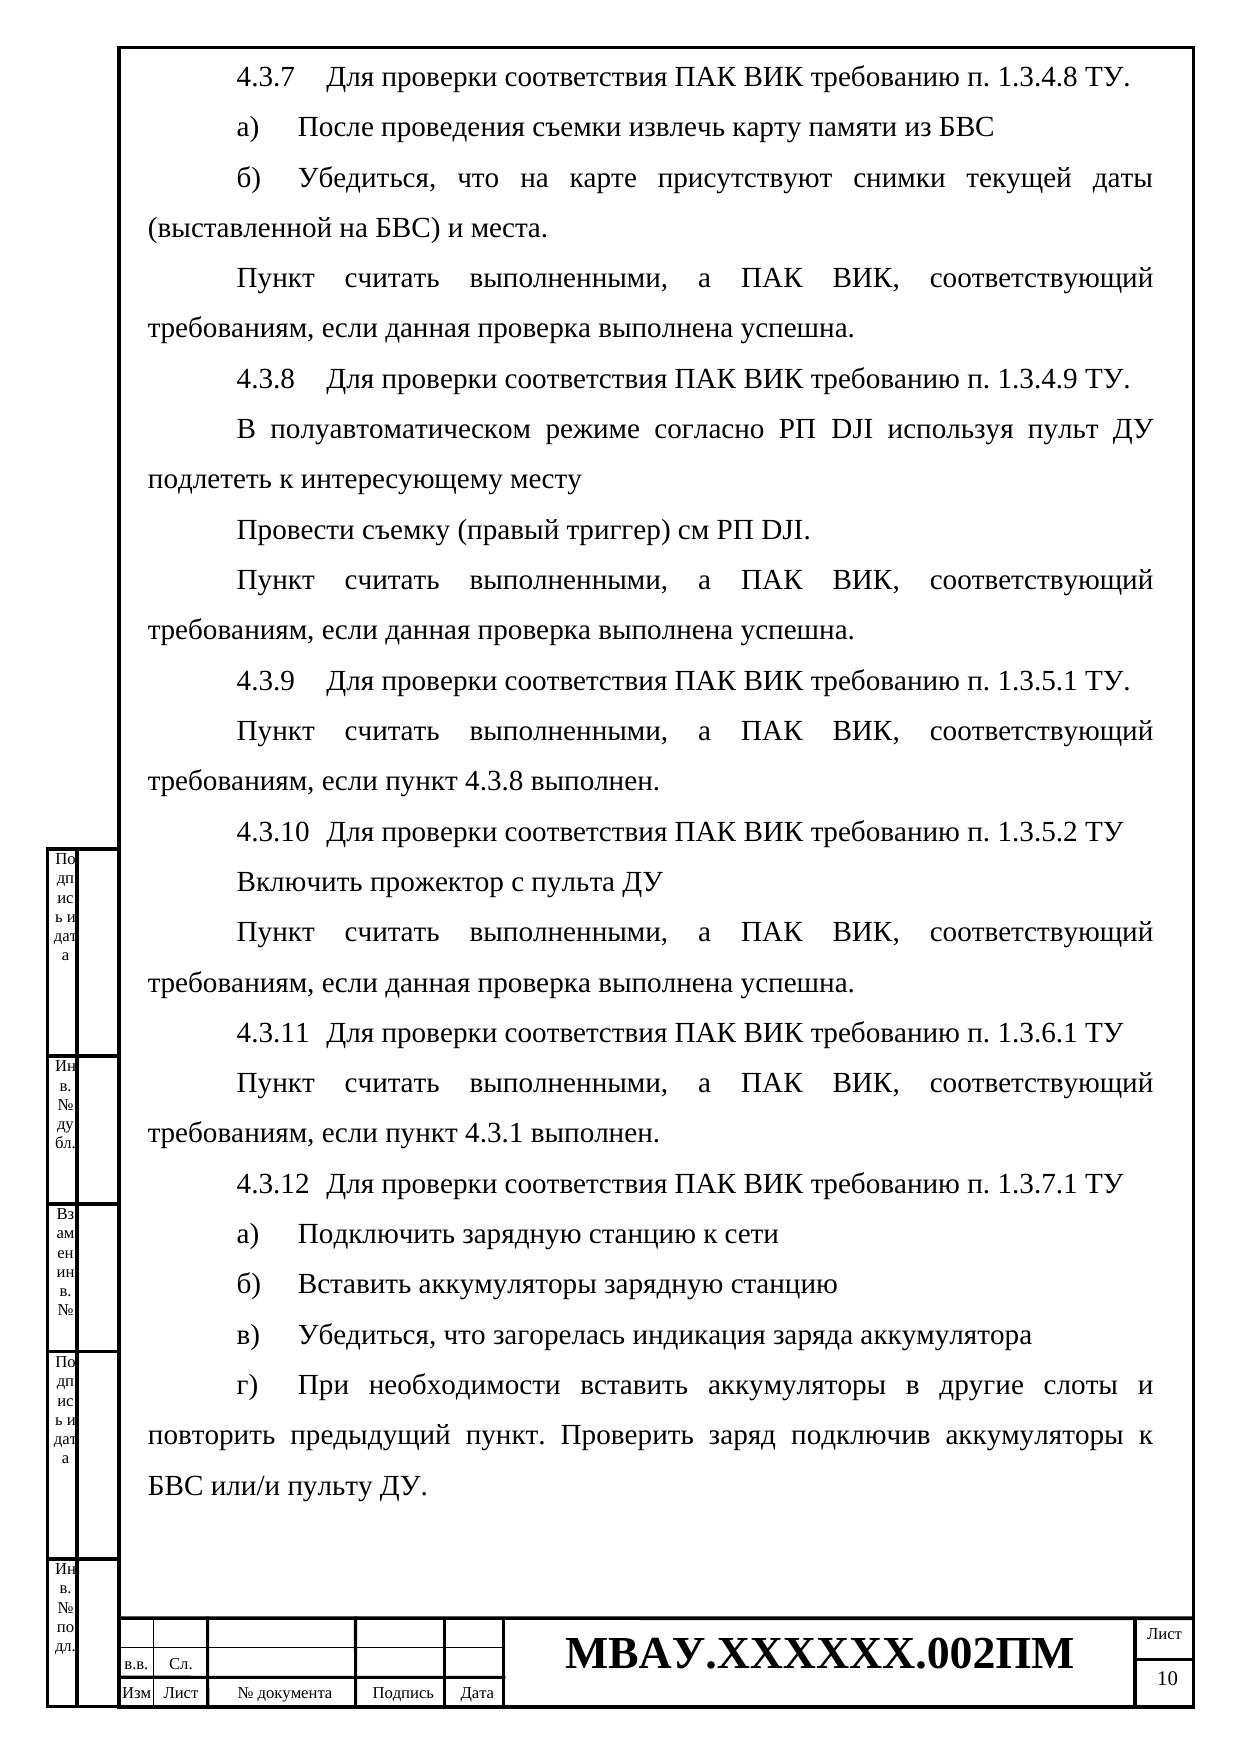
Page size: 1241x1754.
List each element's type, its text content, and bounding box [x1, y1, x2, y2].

list Убедиться, что на карте присутствуют снимки текущей даты (выставленной на БВС) и места. [148, 160, 1154, 243]
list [148, 260, 1154, 344]
text Пункт считать выполненными, а ПАК ВИК, соответствующий требованиям, если пункт 4.3.1 выполнен. [148, 1065, 1154, 1149]
list Для проверки соответствия ПАК ВИК требованию п. 1.3.7.1 ТУ [148, 1166, 1154, 1199]
list Для проверки соответствия ПАК ВИК требованию п. 1.3.6.1 ТУ [148, 1015, 1154, 1048]
text Провести съемку (правый триггер) см РП DJI. [148, 512, 1154, 545]
list Подключить зарядную станцию к сети [148, 1216, 1154, 1250]
list Для проверки соответствия ПАК ВИК требованию п. 1.3.4.9 ТУ. [148, 361, 1154, 394]
list Включить прожектор с пульта ДУ [148, 864, 1154, 898]
list Для проверки соответствия ПАК ВИК требованию п. 1.3.5.2 ТУ [148, 814, 1154, 847]
text В полуавтоматическом режиме согласно РП DJI используя пульт ДУ подлететь к интересующему месту [148, 411, 1154, 495]
list Для проверки соответствия ПАК ВИК требованию п. 1.3.4.8 ТУ. [148, 59, 1154, 93]
list Пункт считать выполненными, а ПАК ВИК, соответствующий требованиям, если данная проверка выполнена успешна. [148, 562, 1154, 646]
list Для проверки соответствия ПАК ВИК требованию п. 1.3.5.1 ТУ. [148, 663, 1154, 696]
list Убедиться, что загорелась индикация заряда аккумулятора [148, 1317, 1154, 1350]
list При необходимости вставить аккумуляторы в другие слоты и повторить предыдущий пункт. Проверить заряд подключив аккумуляторы к БВС или/и пульту ДУ. [148, 1367, 1154, 1501]
list Вставить аккумуляторы зарядную станцию [148, 1267, 1154, 1300]
text Пункт считать выполненными, а ПАК ВИК, соответствующий требованиям, если пункт 4.3.8 выполнен. [148, 713, 1154, 797]
list После проведения съемки извлечь карту памяти из БВС [148, 109, 1154, 143]
list Пункт считать выполненными, а ПАК ВИК, соответствующий требованиям, если данная проверка выполнена успешна. [148, 914, 1154, 998]
